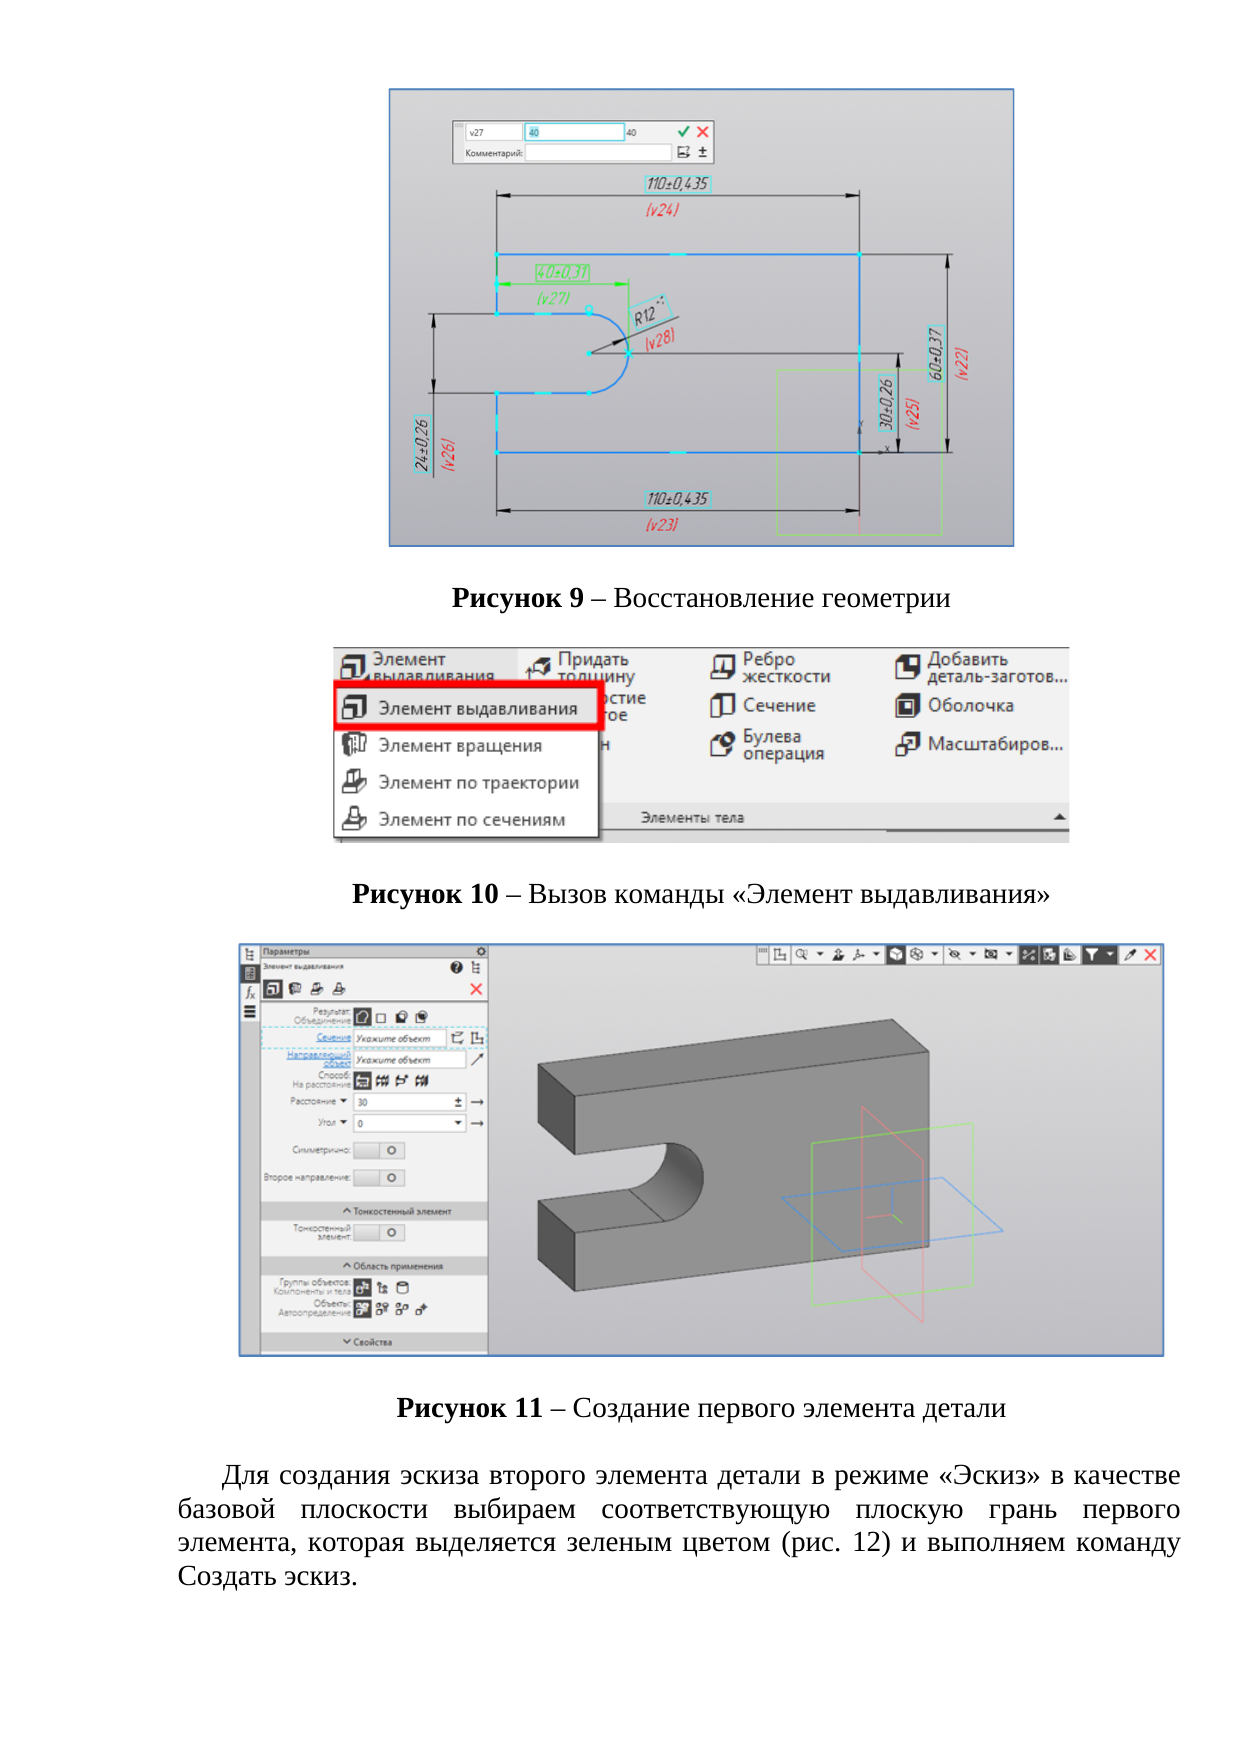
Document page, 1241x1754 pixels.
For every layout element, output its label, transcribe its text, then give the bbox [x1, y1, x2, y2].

text Для создания эскиза второго элемента детали в режиме «Эскиз» в качестве базовой плоскости выбираем соответствующую плоскую грань первого элемента, которая выделяется зеленым цветом (рис. 12) и выполняем команду Создать эскиз. [177, 1457, 1181, 1591]
picture [388, 88, 1015, 547]
text Рисунок 10 – Вызов команды «Элемент выдавливания» [177, 876, 1181, 910]
text Рисунок 11 – Cоздание первого элемента детали [177, 1390, 1181, 1424]
picture [238, 943, 1165, 1357]
text Рисунок 9 – Восстановление геометрии [177, 580, 1181, 614]
picture [333, 647, 1070, 843]
